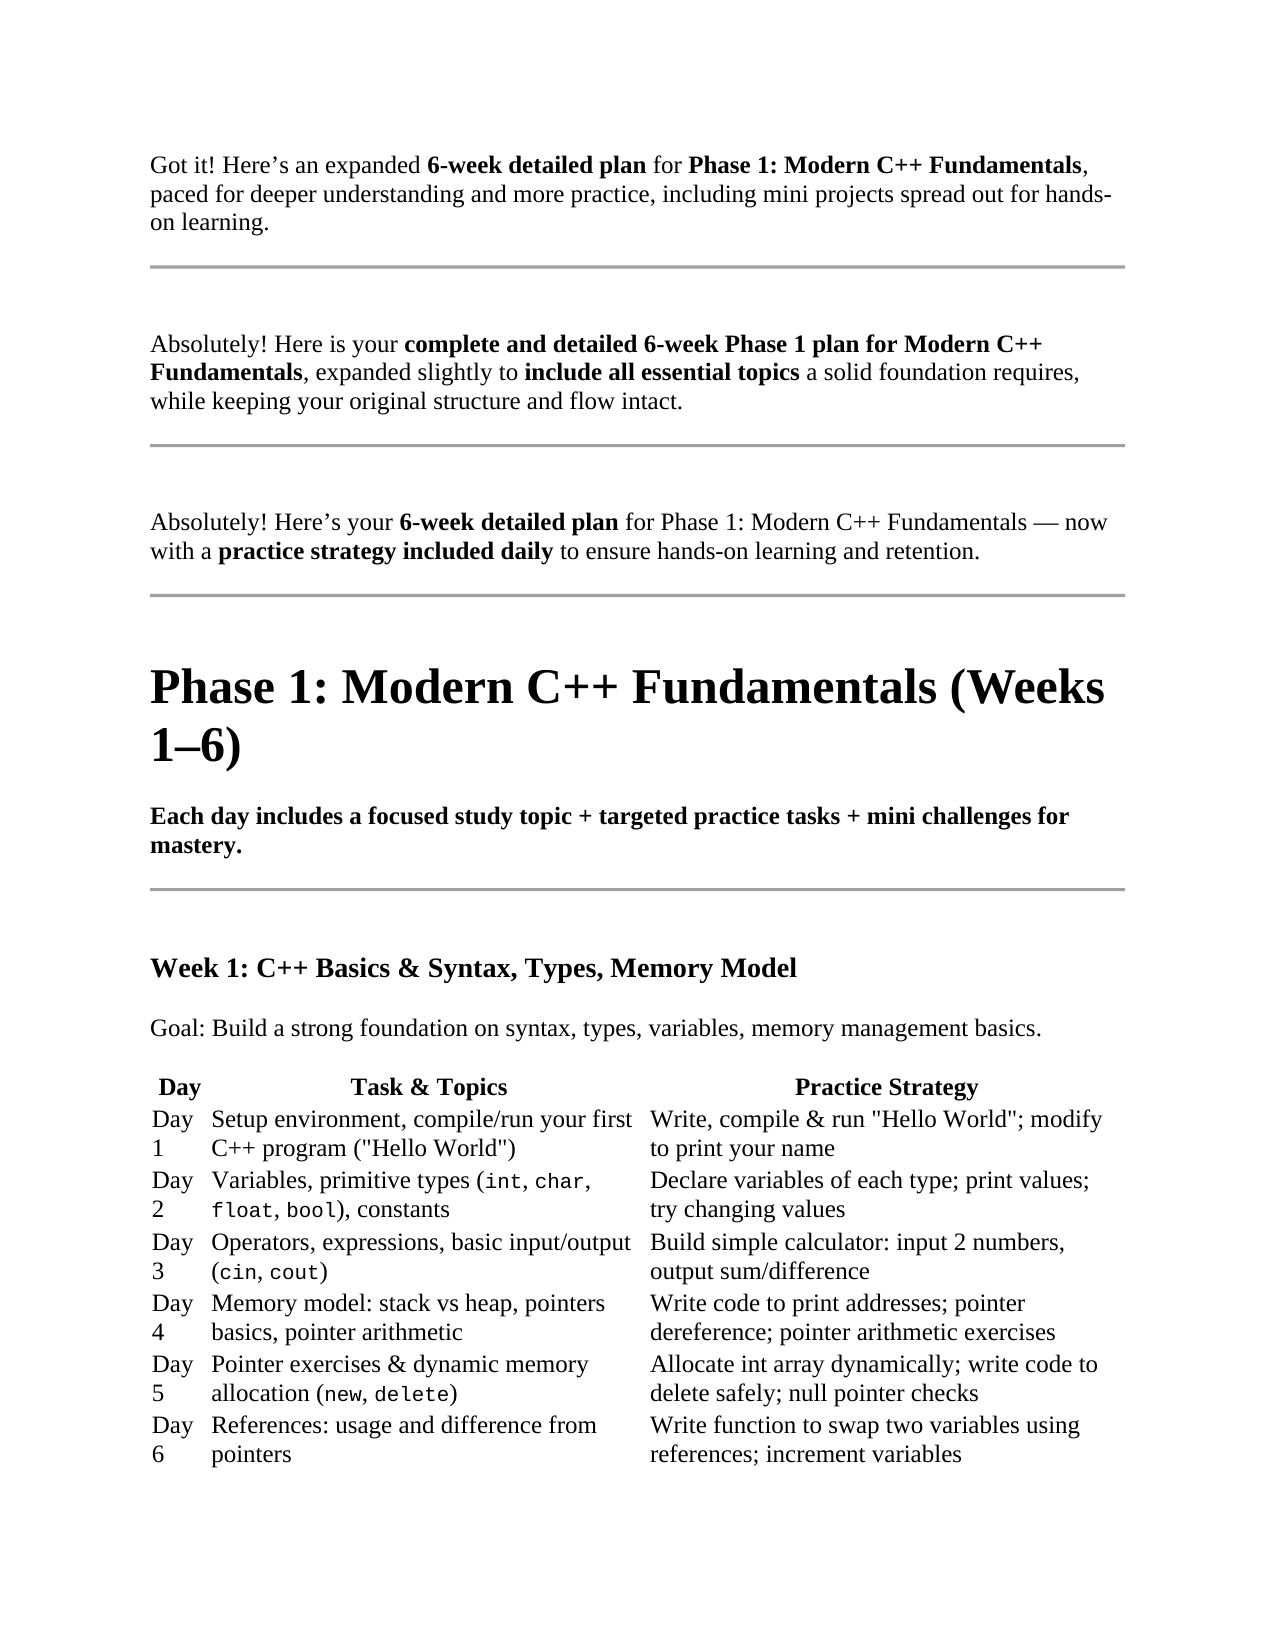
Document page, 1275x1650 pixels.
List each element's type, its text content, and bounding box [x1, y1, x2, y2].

table_cell Write function to swap two variables using references; increment variables [648, 1409, 1125, 1470]
table_header Day [150, 1071, 209, 1103]
table_cell Operators, expressions, basic input/output (cin, cout) [210, 1226, 648, 1287]
text Phase 1: Modern C++ Fundamentals (Weeks 1–6) [150, 657, 1125, 772]
table_cell Day 4 [150, 1287, 209, 1348]
table_cell Declare variables of each type; print values; try changing values [648, 1163, 1125, 1226]
table_cell Write code to print addresses; pointer dereference; pointer arithmetic exercises [648, 1287, 1125, 1348]
table_cell Variables, primitive types (int, char, float, bool), constants [210, 1163, 648, 1226]
table_cell Day 6 [150, 1409, 209, 1470]
text Absolutely! Here’s your 6-week detailed plan for Phase 1: Modern C++ Fundamentals — now with a practice strategy included daily to ensure hands-on learning and retention. [150, 507, 1125, 565]
table_header Practice Strategy [648, 1071, 1125, 1103]
table_cell Build simple calculator: input 2 numbers, output sum/difference [648, 1226, 1125, 1287]
table_cell Write, compile & run "Hello World"; modify to print your name [648, 1103, 1125, 1163]
text Got it! Here’s an expanded 6-week detailed plan for Phase 1: Modern C++ Fundamentals, paced for deeper understanding and more practice, including mini projects spread out for hands-on learning. [150, 150, 1125, 236]
text Goal: Build a strong foundation on syntax, types, variables, memory management basics. [150, 1013, 1125, 1042]
table_cell Setup environment, compile/run your first C++ program ("Hello World") [210, 1103, 648, 1163]
table_cell Memory model: stack vs heap, pointers basics, pointer arithmetic [210, 1287, 648, 1348]
table_cell Day 3 [150, 1226, 209, 1287]
text Each day includes a focused study topic + targeted practice tasks + mini challenges for mastery. [150, 801, 1125, 859]
text Absolutely! Here is your complete and detailed 6-week Phase 1 plan for Modern C++ Fundamentals, expanded slightly to include all essential topics a solid foundation requires, while keeping your original structure and flow intact. [150, 329, 1125, 415]
table_cell References: usage and difference from pointers [210, 1409, 648, 1470]
table_header Task & Topics [210, 1071, 648, 1103]
text Week 1: C++ Basics & Syntax, Types, Memory Model [150, 951, 1125, 984]
table_cell Day 2 [150, 1163, 209, 1226]
table_cell Allocate int array dynamically; write code to delete safely; null pointer checks [648, 1348, 1125, 1409]
table_cell Day 1 [150, 1103, 209, 1163]
table_cell Day 5 [150, 1348, 209, 1409]
table_cell Pointer exercises & dynamic memory allocation (new, delete) [210, 1348, 648, 1409]
